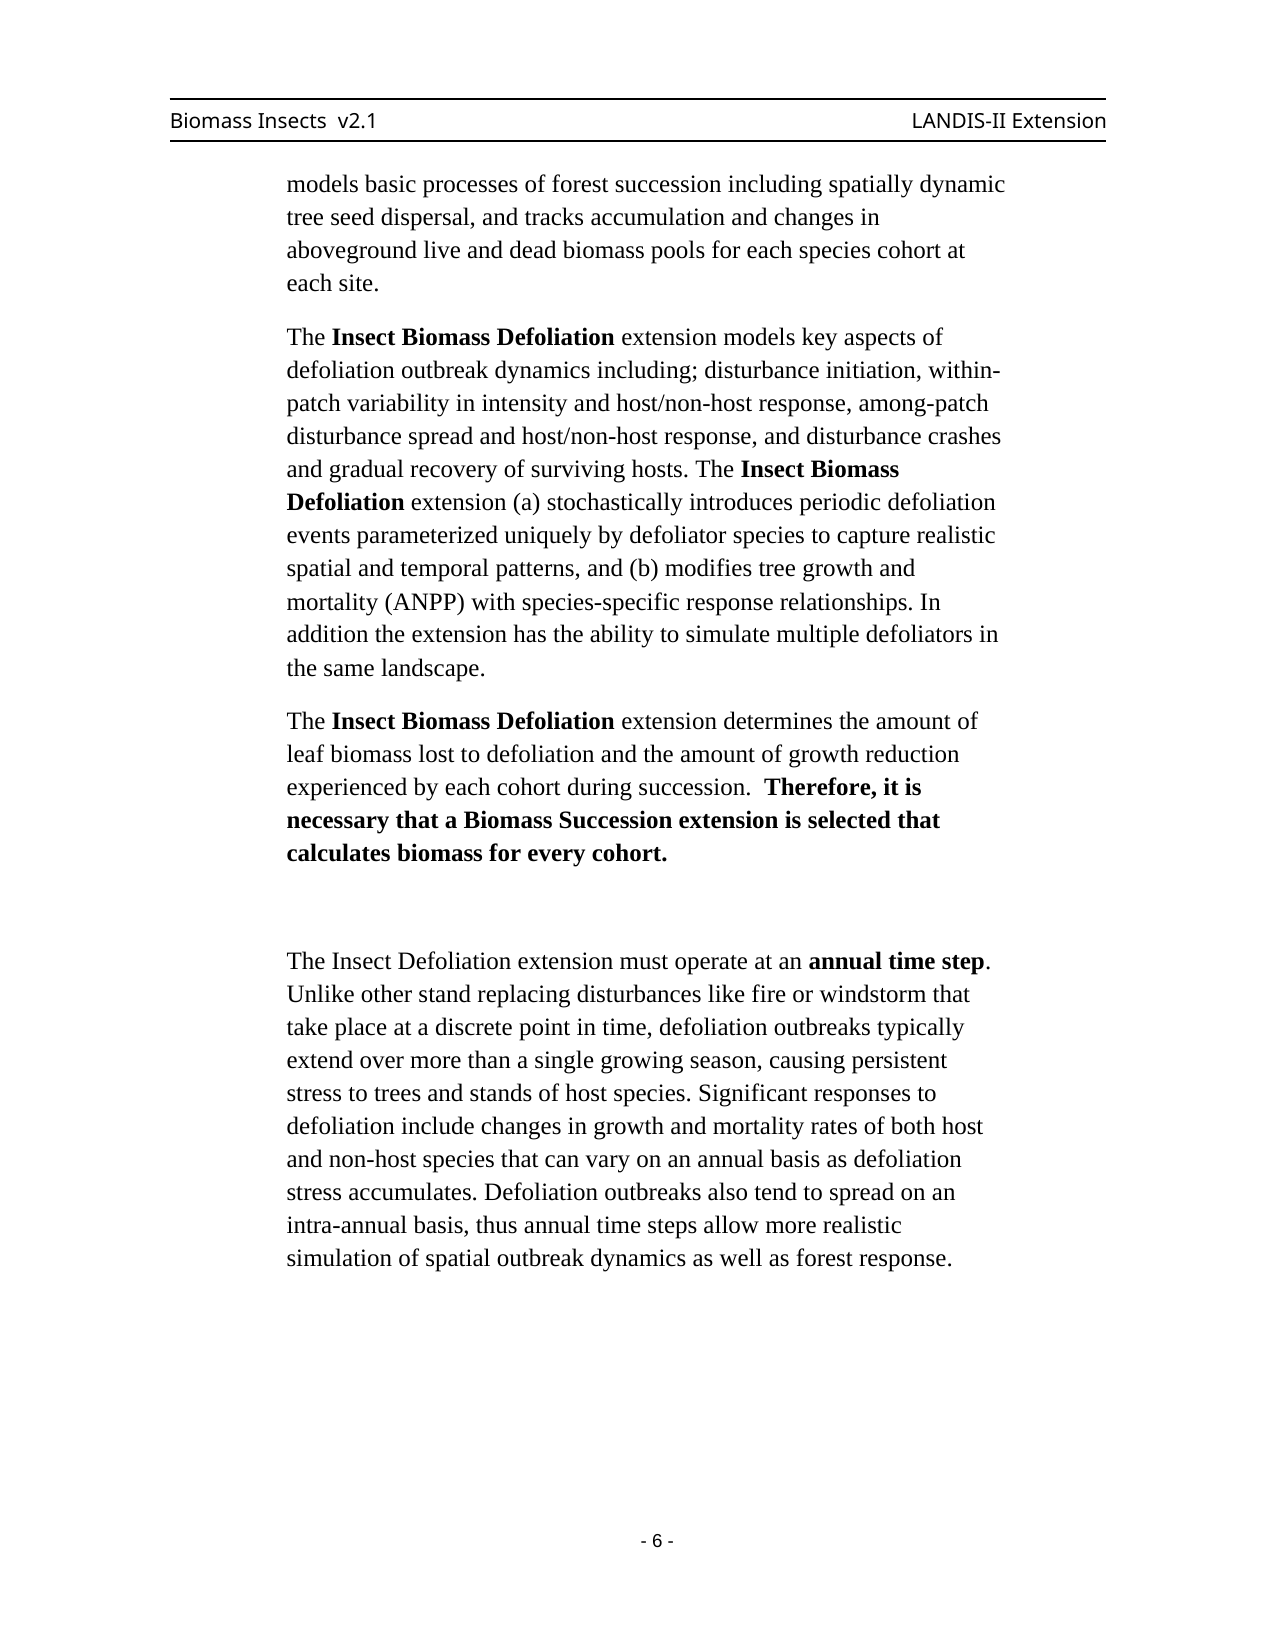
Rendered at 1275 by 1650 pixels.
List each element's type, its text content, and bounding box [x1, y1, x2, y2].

text The Insect Biomass Defoliation extension models key aspects of defoliation outbreak dynamics including; disturbance initiation, within-patch variability in intensity and host/non-host response, among-patch disturbance spread and host/non-host response, and disturbance crashes and gradual recovery of surviving hosts. The Insect Biomass Defoliation extension (a) stochastically introduces periodic defoliation events parameterized uniquely by defoliator species to capture realistic spatial and temporal patterns, and (b) modifies tree growth and mortality (ANPP) with species-specific response relationships. In addition the extension has the ability to simulate multiple defoliators in the same landscape. [286, 322, 1007, 681]
text The Insect Biomass Defoliation extension determines the amount of leaf biomass lost to defoliation and the amount of growth reduction experienced by each cohort during succession. Therefore, it is necessary that a Biomass Succession extension is selected that calculates biomass for every cohort. [286, 706, 1007, 867]
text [169, 169, 1007, 297]
text The Insect Defoliation extension must operate at an annual time step. Unlike other stand replacing disturbances like fire or windstorm that take place at a discrete point in time, defoliation outbreaks typically extend over more than a single growing season, causing persistent stress to trees and stands of host species. Significant responses to defoliation include changes in growth and mortality rates of both host and non-host species that can vary on an annual basis as defoliation stress accumulates. Defoliation outbreaks also tend to spread on an intra-annual basis, thus annual time steps allow more realistic simulation of spatial outbreak dynamics as well as forest response. [286, 946, 1007, 1272]
